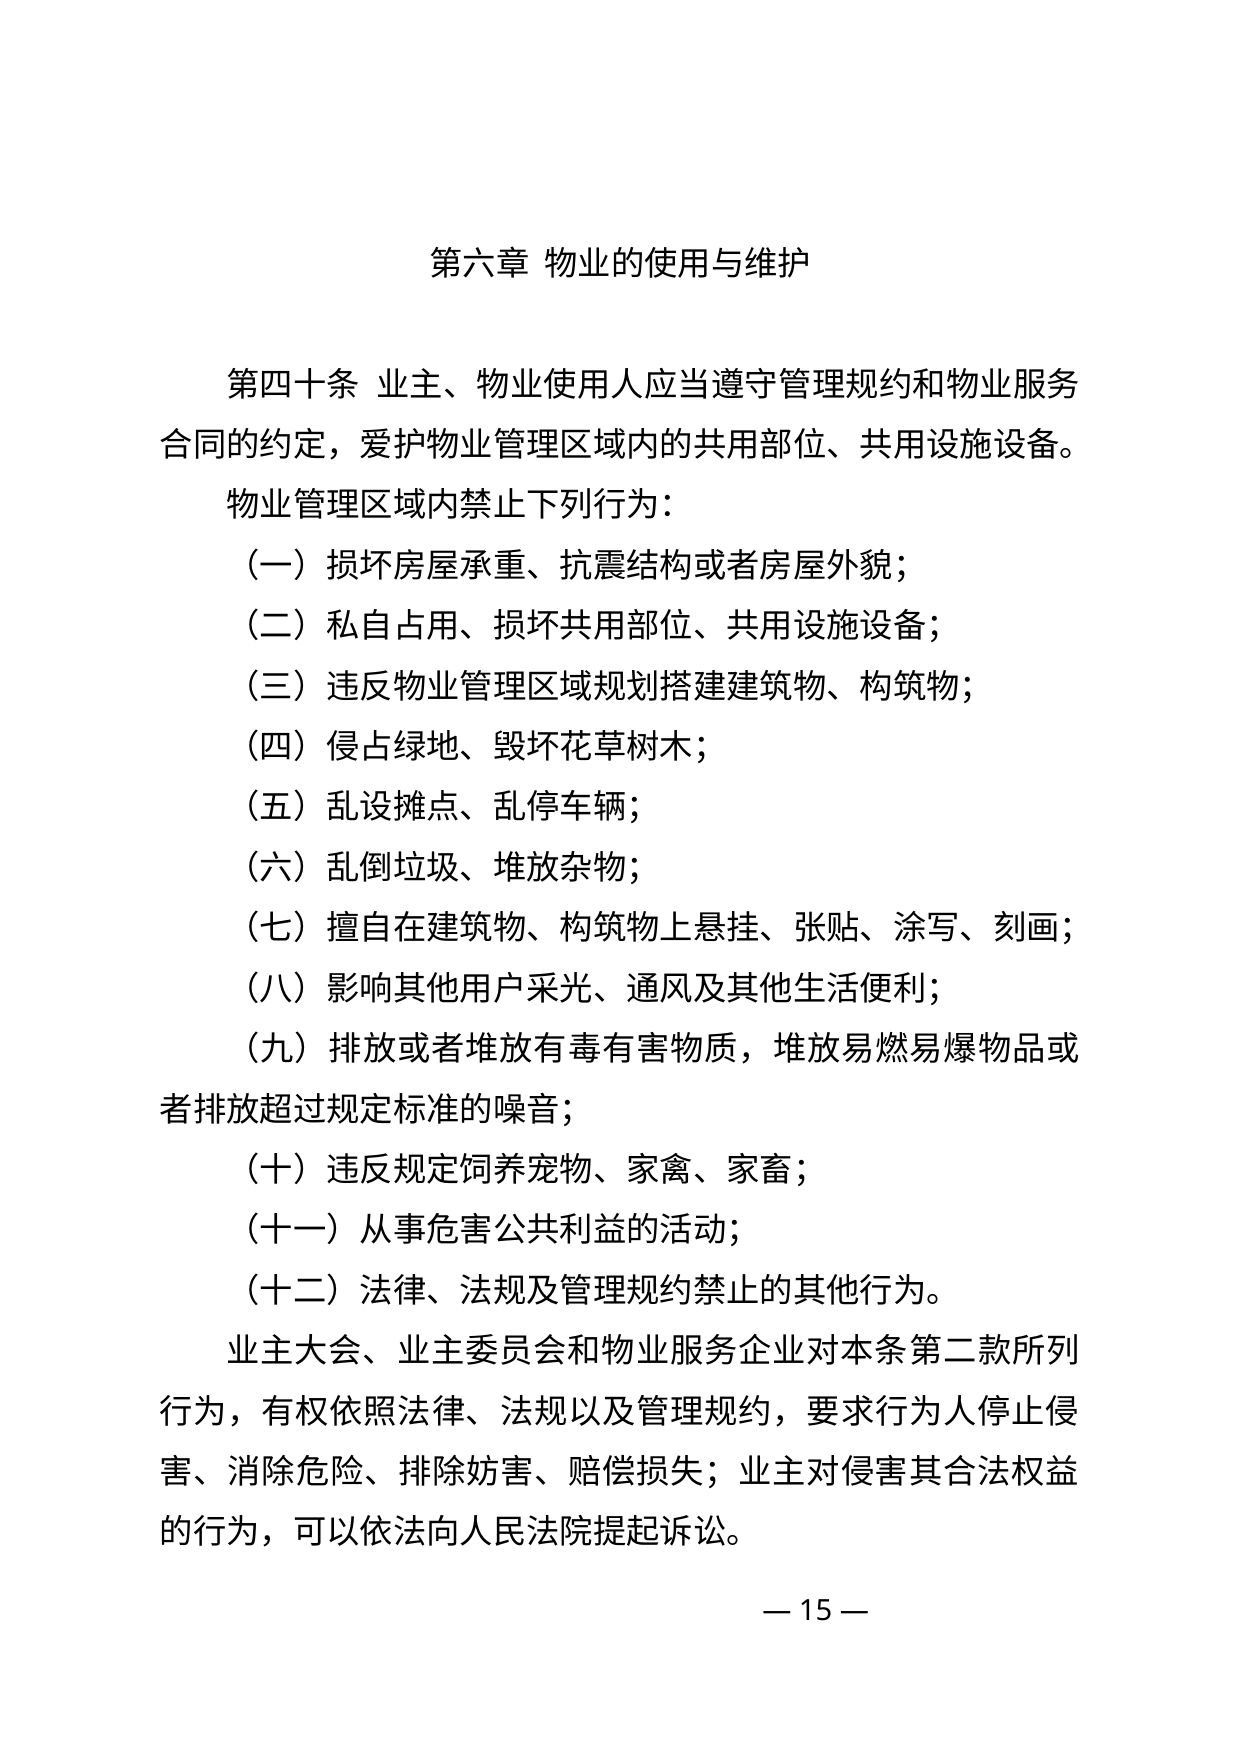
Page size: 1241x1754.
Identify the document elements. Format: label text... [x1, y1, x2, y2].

text 第四十条 业主、物业使用人应当遵守管理规约和物业服务合同的约定，爱护物业管理区域内的共用部位、共用设施设备。 [159, 345, 1081, 466]
text （八）影响其他用户采光、通风及其他生活便利； [159, 949, 1081, 1010]
text 物业管理区域内禁止下列行为： [159, 466, 1081, 526]
text （十二）法律、法规及管理规约禁止的其他行为。 [159, 1251, 1081, 1312]
text （五）乱设摊点、乱停车辆； [159, 768, 1081, 828]
text （一）损坏房屋承重、抗震结构或者房屋外貌； [159, 526, 1081, 587]
text （三）违反物业管理区域规划搭建建筑物、构筑物； [159, 647, 1081, 708]
text 第六章 物业的使用与维护 [159, 224, 1081, 285]
text （二）私自占用、损坏共用部位、共用设施设备； [159, 587, 1081, 647]
text （十一）从事危害公共利益的活动； [159, 1191, 1081, 1251]
text （九）排放或者堆放有毒有害物质，堆放易燃易爆物品或者排放超过规定标准的噪音； [159, 1010, 1081, 1131]
text （六）乱倒垃圾、堆放杂物； [159, 828, 1081, 889]
text 业主大会、业主委员会和物业服务企业对本条第二款所列行为，有权依照法律、法规以及管理规约，要求行为人停止侵害、消除危险、排除妨害、赔偿损失；业主对侵害其合法权益的行为，可以依法向人民法院提起诉讼。 [159, 1312, 1081, 1553]
text （十）违反规定饲养宠物、家禽、家畜； [159, 1131, 1081, 1191]
text （四）侵占绿地、毁坏花草树木； [159, 708, 1081, 768]
text （七）擅自在建筑物、构筑物上悬挂、张贴、涂写、刻画； [159, 889, 1081, 949]
